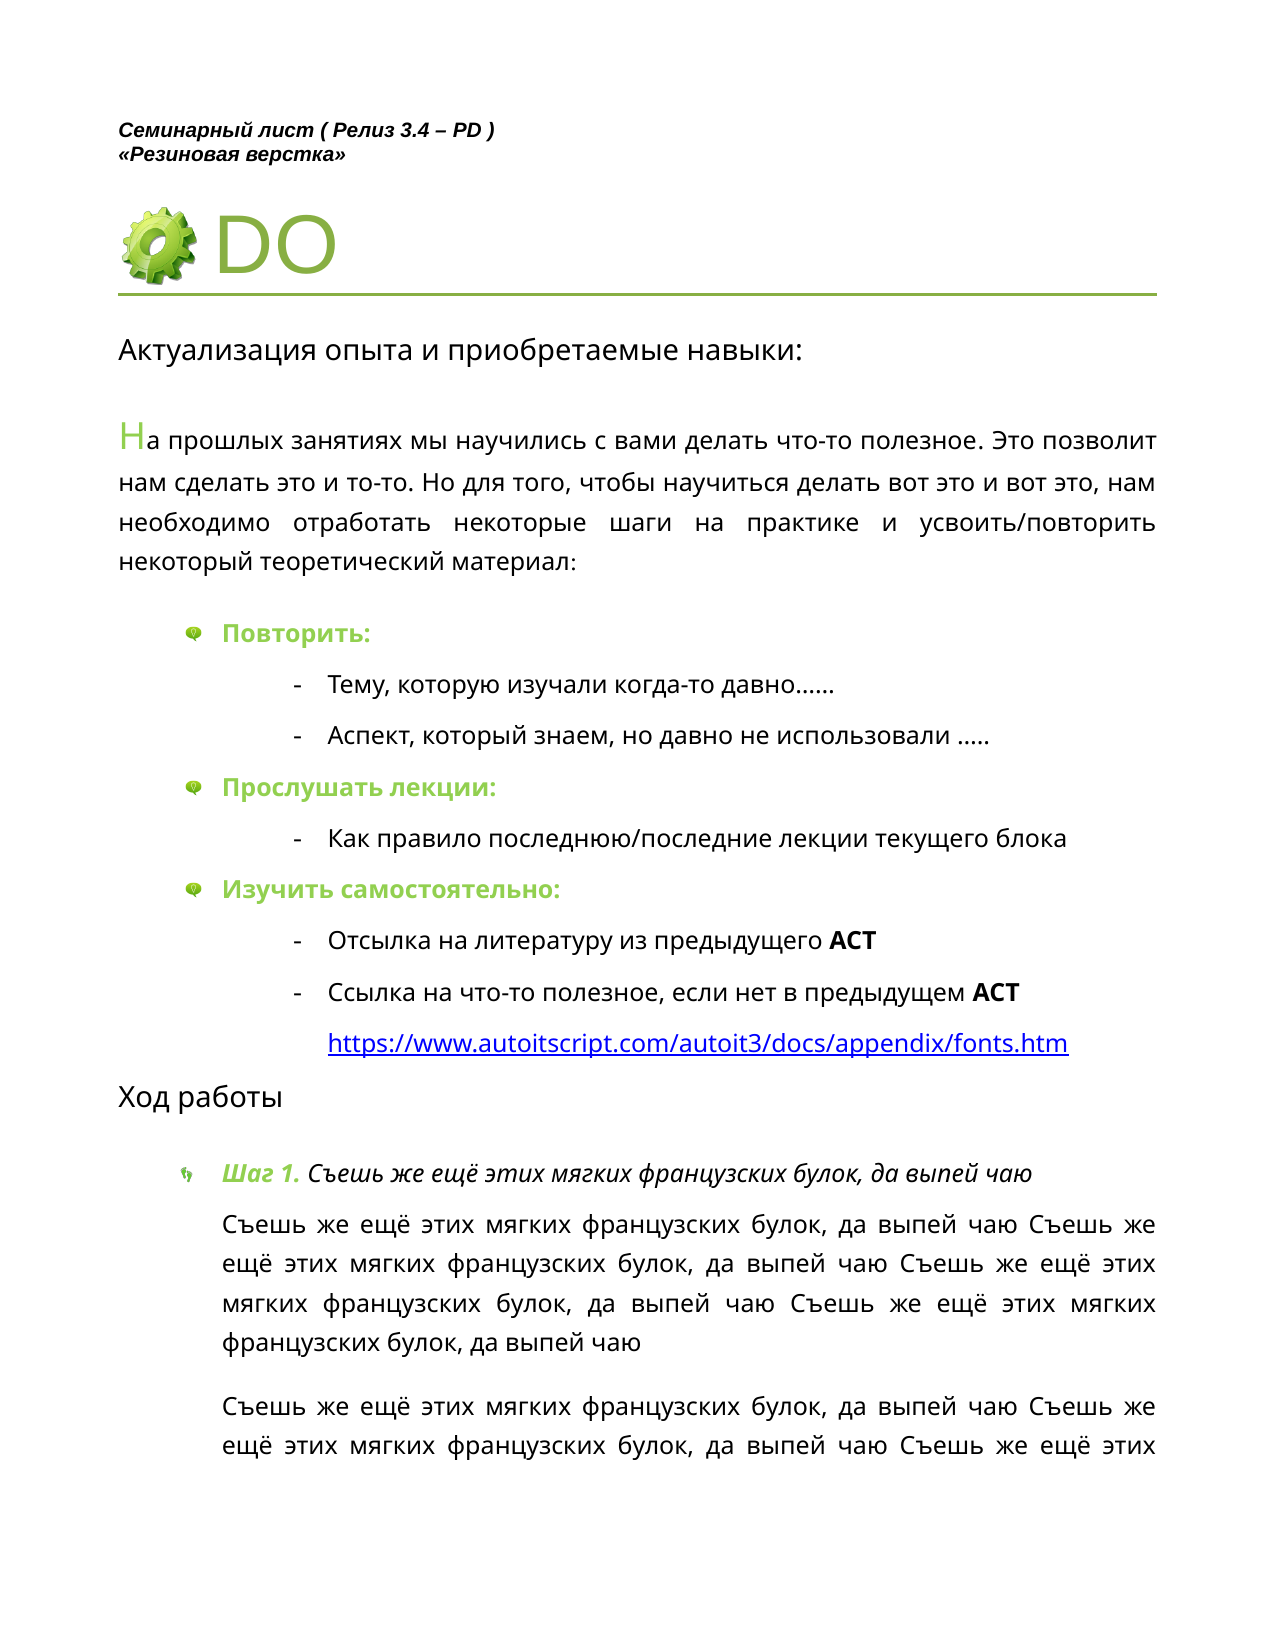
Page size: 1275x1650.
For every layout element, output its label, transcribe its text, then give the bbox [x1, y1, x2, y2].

picture [120, 206, 201, 287]
list Как правило последнюю/последние лекции текущего блока [290, 820, 1157, 855]
list https://www.autoitscript.com/autoit3/docs/appendix/fonts.htm [327, 1026, 1157, 1059]
text DO [118, 196, 1157, 293]
text Ход работы [118, 1077, 1157, 1116]
list Аспект, который знаем, но давно не использовали ….. [290, 718, 1157, 752]
text Актуализация опыта и приобретаемые навыки: [118, 329, 1157, 369]
list Ссылка на что-то полезное, если нет в предыдущем ACT [290, 974, 1157, 1008]
list Тему, которую изучали когда-то давно…… [290, 667, 1157, 701]
list Изучить самостоятельно: [184, 872, 1157, 906]
list Отсылка на литературу из предыдущего ACT [290, 923, 1157, 957]
list Повторить: [184, 616, 1157, 650]
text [222, 1389, 1157, 1462]
picture [185, 625, 202, 643]
picture [185, 881, 202, 899]
list Шаг 1. Съешь же ещё этих мягких французских булок, да выпей чаю [177, 1156, 1157, 1190]
picture [185, 779, 202, 797]
list Прослушать лекции: [184, 769, 1157, 803]
text На прошлых занятиях мы научились с вами делать что-то полезное. Это позволит нам сделать это и то-то. Но для того, чтобы научиться делать вот это и вот это, нам необходимо отработать некоторые шаги на практике и усвоить/повторить некоторый теоретический материал: [118, 409, 1157, 577]
picture [178, 1166, 195, 1183]
